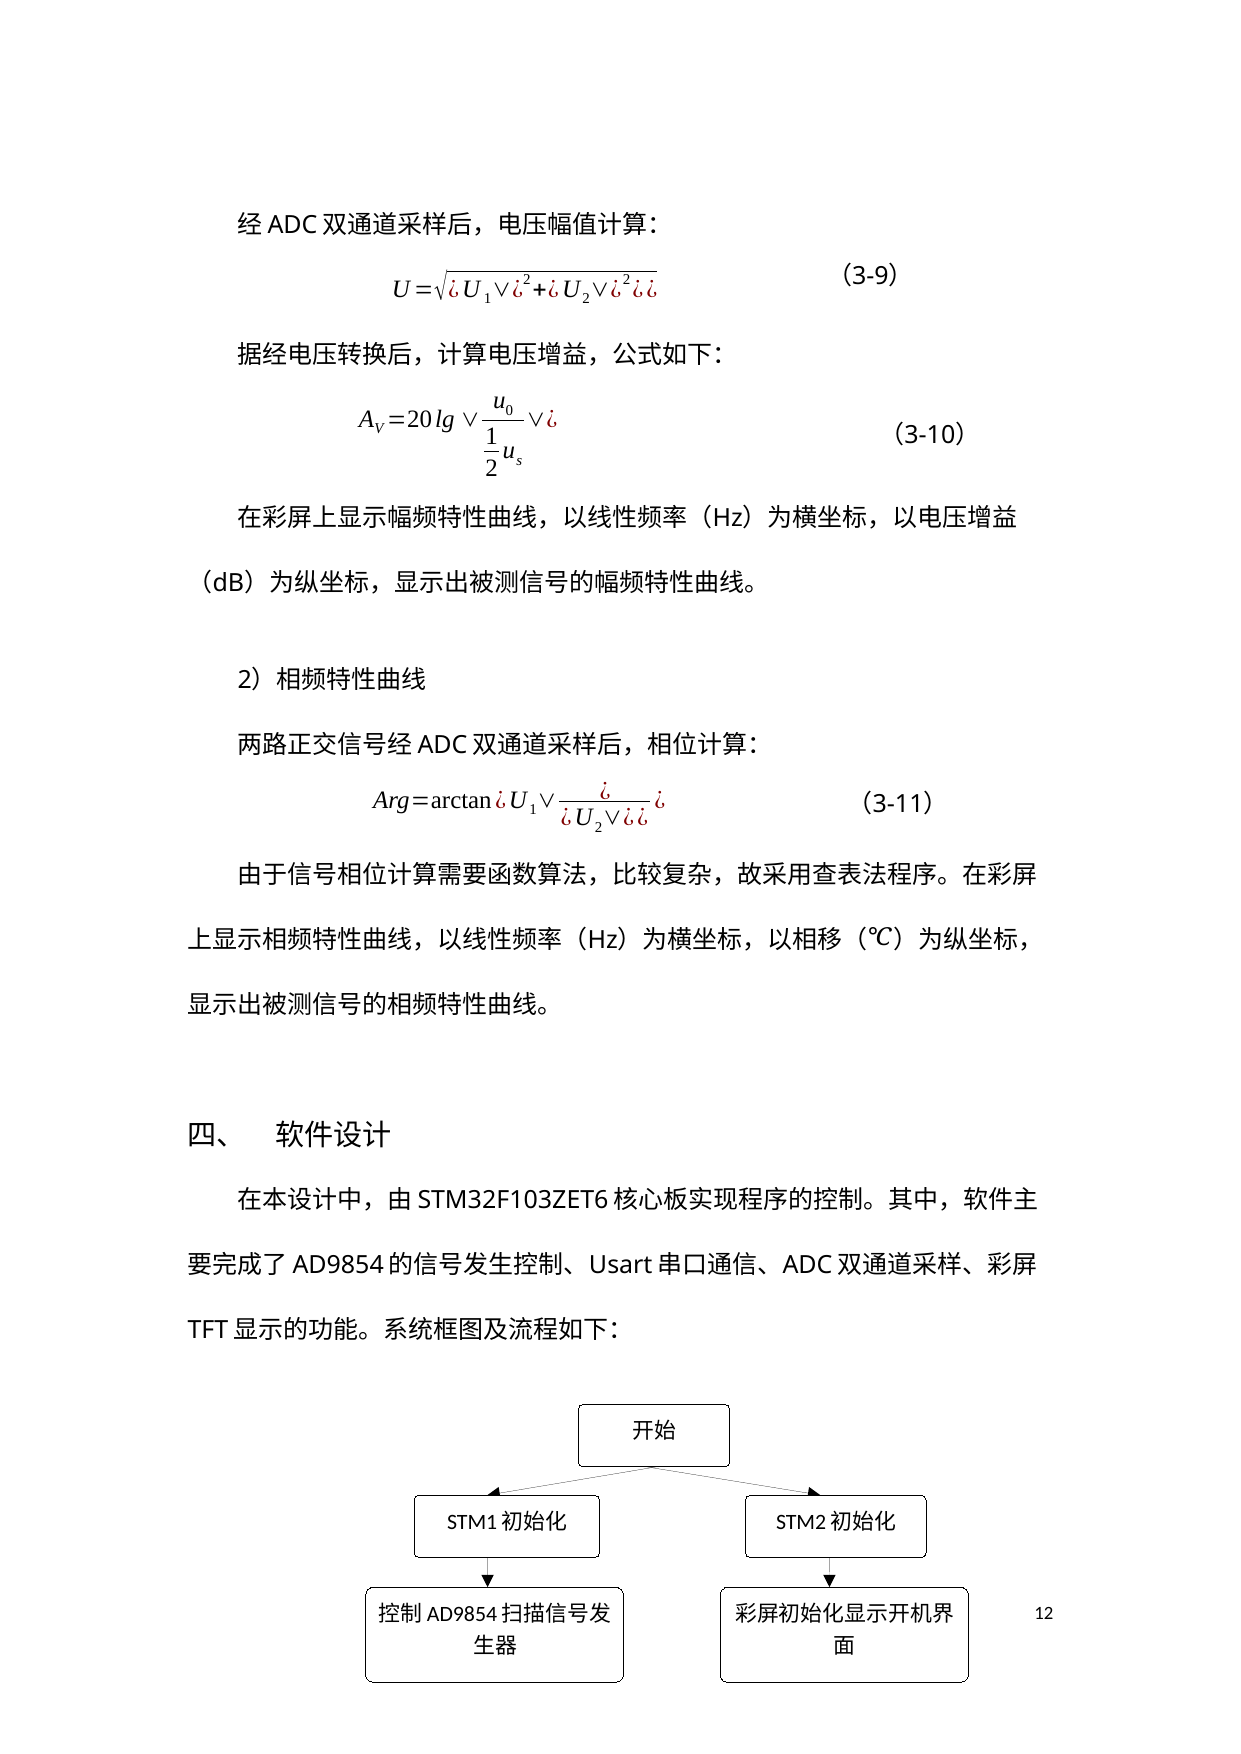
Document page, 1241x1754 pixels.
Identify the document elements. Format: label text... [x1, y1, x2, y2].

text （3-11） [187, 775, 1053, 840]
text 2）相频特性曲线 [187, 645, 1053, 710]
text 在本设计中，由STM32F103ZET6核心板实现程序的控制。其中，软件主要完成了AD9854的信号发生控制、Usart串口通信、ADC双通道采样、彩屏TFT显示的功能。系统框图及流程如下： [187, 1165, 1053, 1360]
text 由于信号相位计算需要函数算法，比较复杂，故采用查表法程序。在彩屏上显示相频特性曲线，以线性频率（Hz）为横坐标，以相移（）为纵坐标，显示出被测信号的相频特性曲线。 [187, 840, 1053, 1035]
text 两路正交信号经ADC双通道采样后，相位计算： [187, 710, 1053, 775]
text 据经电压转换后，计算电压增益，公式如下： [187, 320, 1053, 385]
text （3-10） [187, 385, 1053, 483]
text 经ADC双通道采样后，电压幅值计算： [187, 190, 1053, 255]
list 软件设计 [187, 1100, 1053, 1165]
text （3-9） [187, 255, 1053, 320]
text 在彩屏上显示幅频特性曲线，以线性频率（Hz）为横坐标，以电压增益（dB）为纵坐标，显示出被测信号的幅频特性曲线。 [187, 483, 1053, 613]
